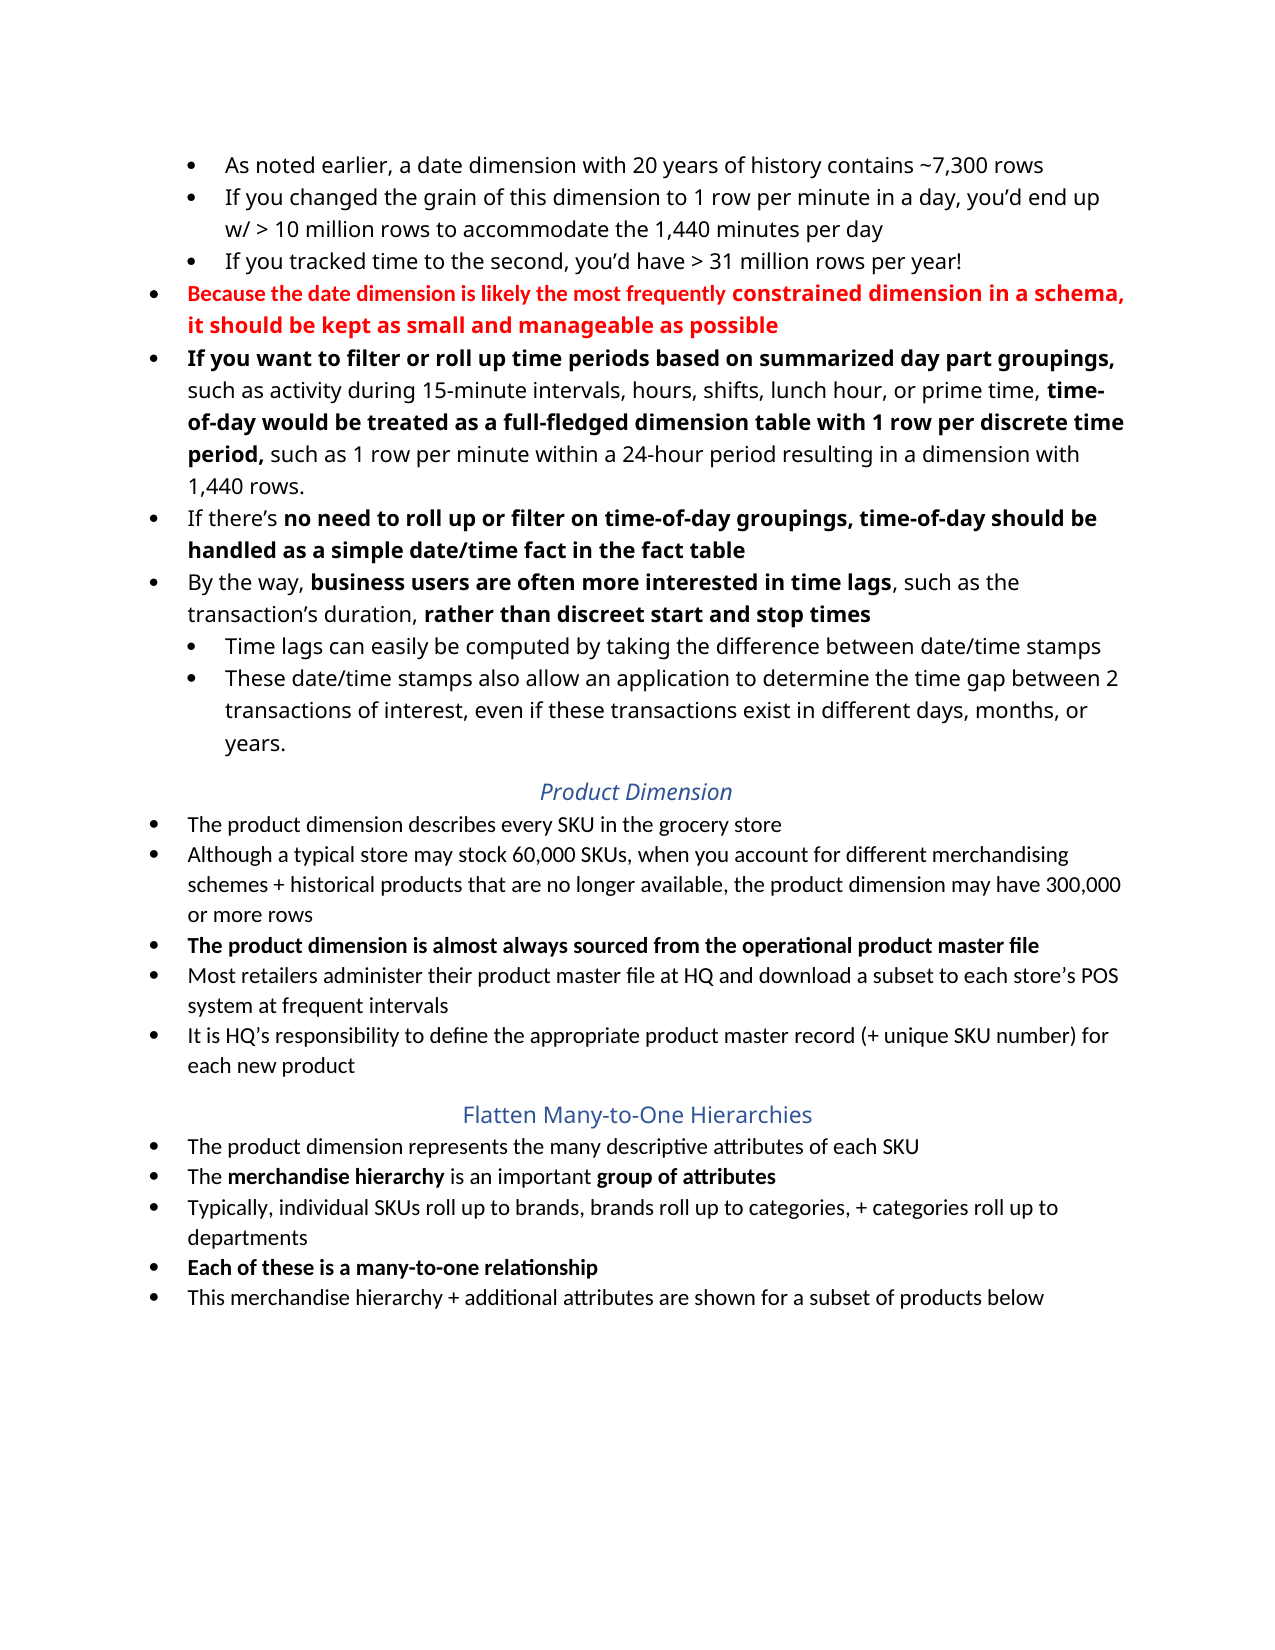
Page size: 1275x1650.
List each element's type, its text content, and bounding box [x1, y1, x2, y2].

list These date/time stamps also allow an application to determine the time gap between 2 transactions of interest, even if these transactions exist in different days, months, or years. [187, 663, 1125, 757]
list By the way, business users are often more interested in time lags, such as the transaction’s duration, rather than discreet start and stop times [150, 567, 1125, 629]
list As noted earlier, a date dimension with 20 years of history contains ~7,300 rows [187, 150, 1125, 180]
list Typically, individual SKUs roll up to brands, brands roll up to categories, + categories roll up to departments [150, 1193, 1125, 1251]
list The product dimension is almost always sourced from the operational product master file [150, 931, 1125, 959]
list If you changed the grain of this dimension to 1 row per minute in a day, you’d end up w/ > 10 million rows to accommodate the 1,440 minutes per day [187, 182, 1125, 244]
list Although a typical store may stock 60,000 SKUs, when you account for different merchandising schemes + historical products that are no longer available, the product dimension may have 300,000 or more rows [150, 840, 1125, 929]
list The product dimension represents the many descriptive attributes of each SKU [150, 1132, 1125, 1160]
list Each of these is a many-to-one relationship [150, 1253, 1125, 1281]
list Most retailers administer their product master file at HQ and download a subset to each store’s POS system at frequent intervals [150, 961, 1125, 1019]
list The product dimension describes every SKU in the grocery store [150, 810, 1125, 838]
list If you tracked time to the second, you’d have > 31 million rows per year! [187, 246, 1125, 276]
subtitle Flatten Many-to-One Hierarchies [150, 1098, 1125, 1130]
list Because the date dimension is likely the most frequently constrained dimension in a schema, it should be kept as small and manageable as possible [150, 278, 1125, 340]
list If there’s no need to roll up or filter on time-of-day groupings, time-of-day should be handled as a simple date/time fact in the fact table [150, 503, 1125, 565]
list The merchandise hierarchy is an important group of attributes [150, 1162, 1125, 1191]
subtitle Product Dimension [150, 776, 1125, 807]
list Time lags can easily be computed by taking the difference between date/time stamps [187, 631, 1125, 661]
list This merchandise hierarchy + additional attributes are shown for a subset of products below [150, 1283, 1125, 1311]
list If you want to filter or roll up time periods based on summarized day part groupings, such as activity during 15-minute intervals, hours, shifts, lunch hour, or prime time, time-of-day would be treated as a full-fledged dimension table with 1 row per discrete time period, such as 1 row per minute within a 24-hour period resulting in a dimension with 1,440 rows. [150, 342, 1125, 501]
list It is HQ’s responsibility to define the appropriate product master record (+ unique SKU number) for each new product [150, 1021, 1125, 1080]
